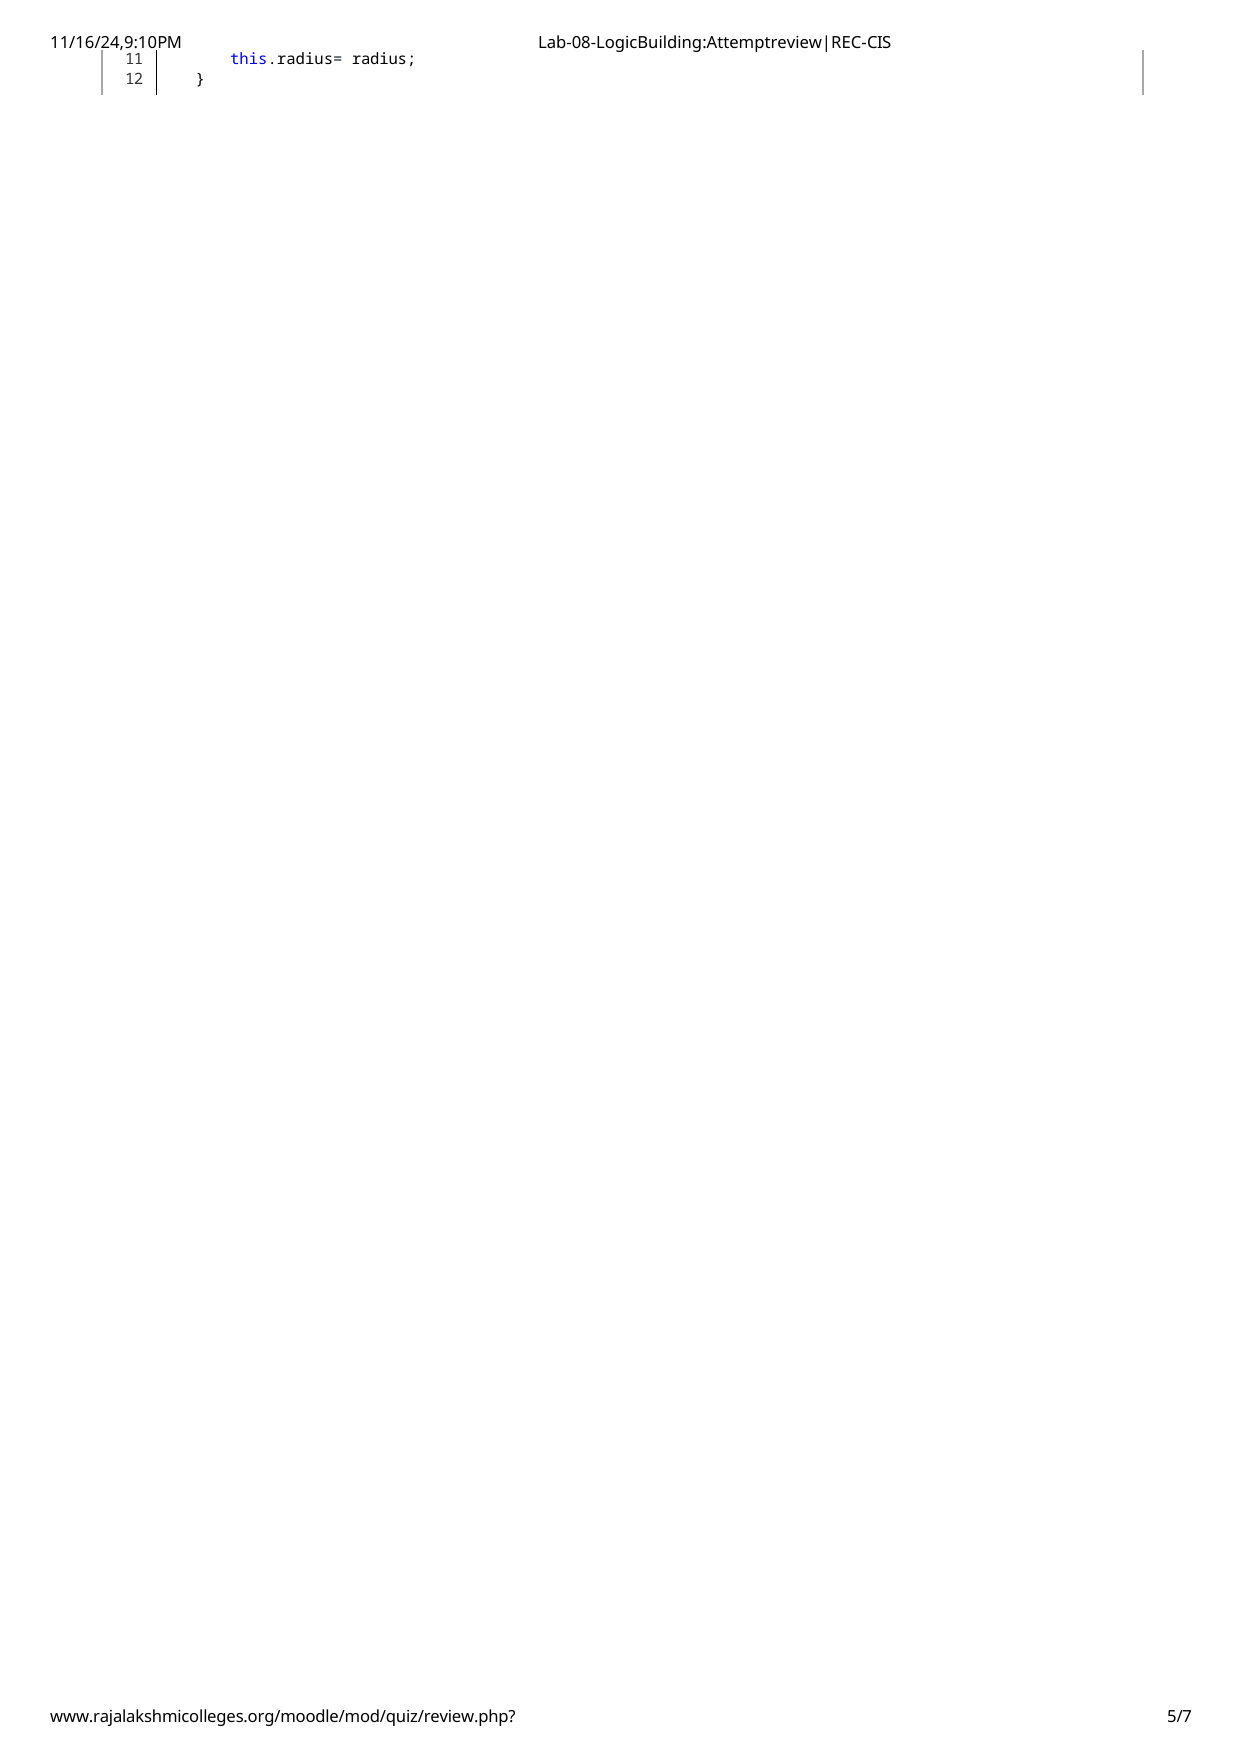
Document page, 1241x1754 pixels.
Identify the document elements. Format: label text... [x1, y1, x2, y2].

table_cell this.radius= radius; [157, 50, 1142, 70]
table_cell } [157, 70, 1142, 95]
table_cell 11 [103, 50, 156, 70]
table_cell 12 [103, 70, 156, 95]
